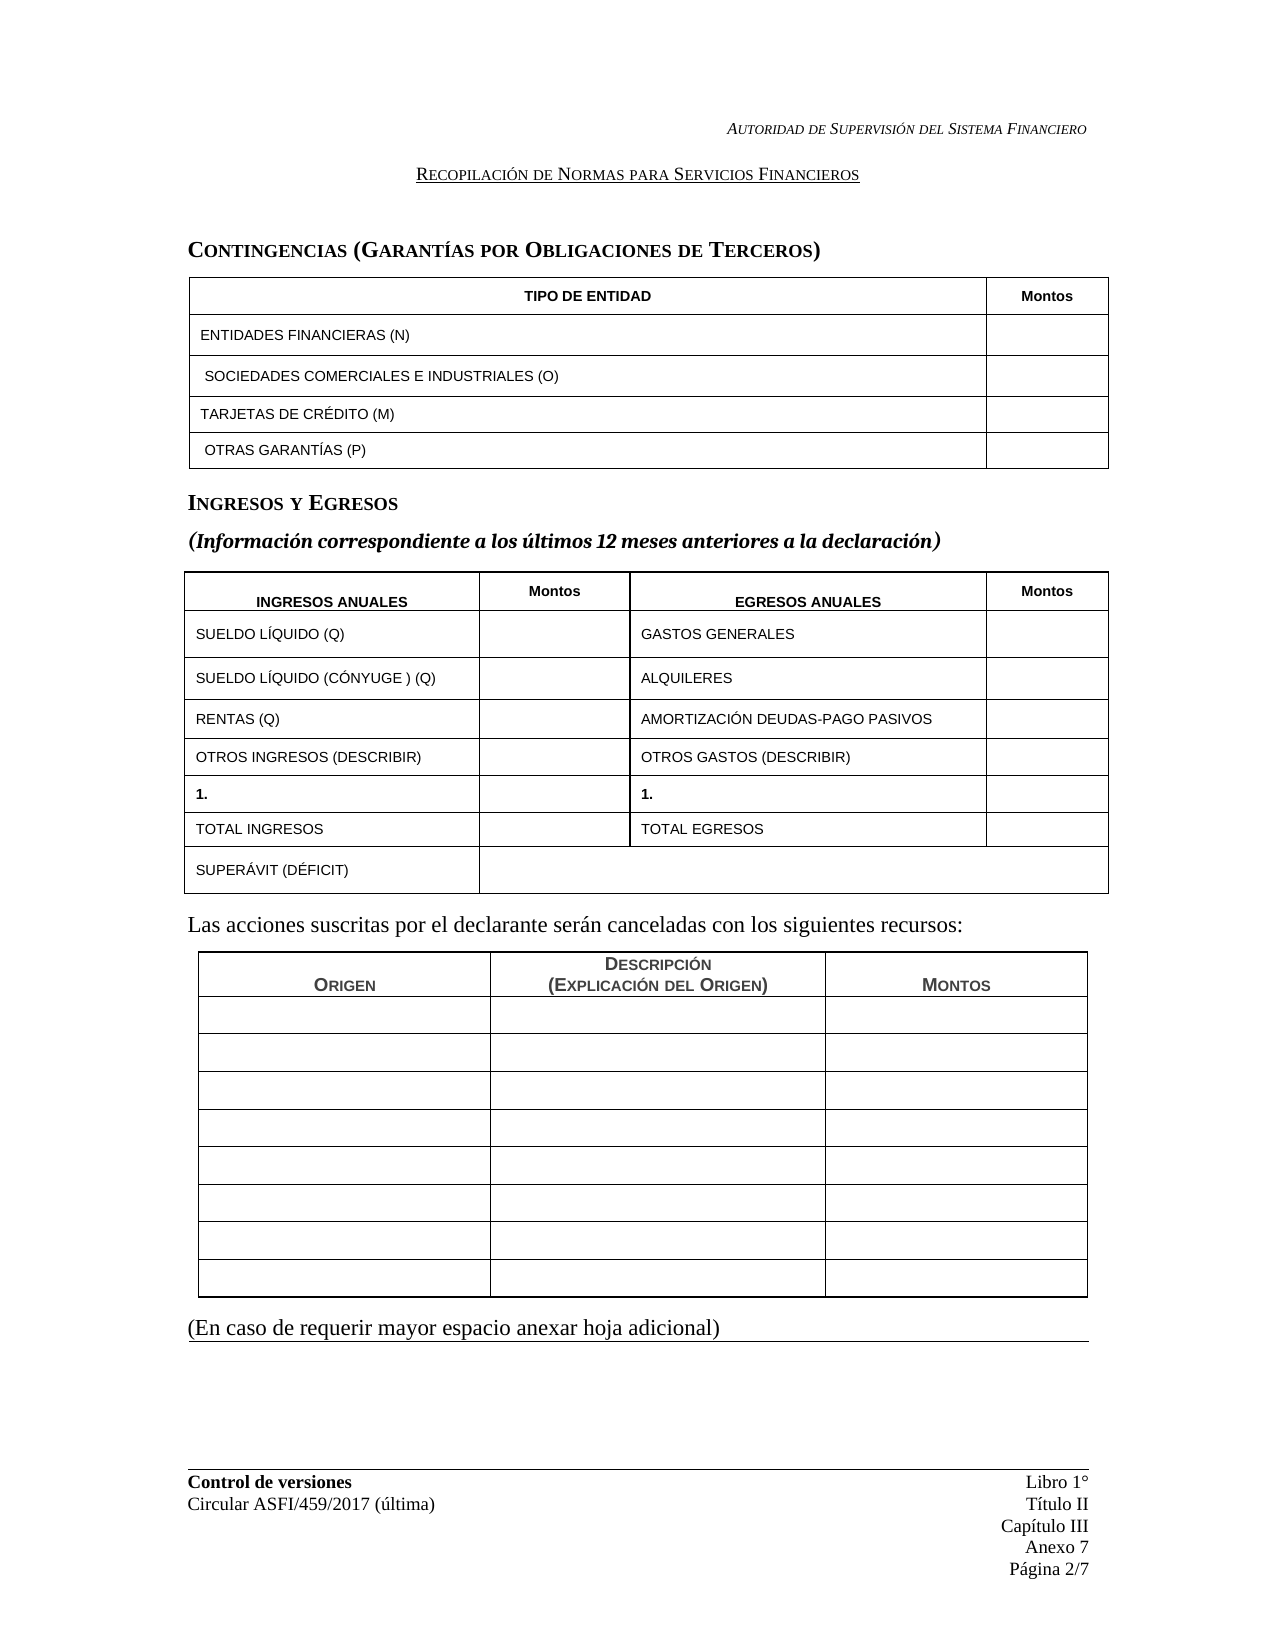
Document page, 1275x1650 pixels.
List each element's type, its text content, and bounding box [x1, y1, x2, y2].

text (En caso de requerir mayor espacio anexar hoja adicional) [187, 1314, 1088, 1341]
table_cell [987, 433, 1108, 467]
table_cell SOCIEDADES COMERCIALES E INDUSTRIALES (O) [190, 356, 986, 396]
table_cell [987, 315, 1108, 355]
table_cell OTROS INGRESOS (DESCRIBIR) [185, 739, 479, 775]
table_cell [826, 1072, 1087, 1108]
table_cell [987, 700, 1108, 738]
table_cell [987, 397, 1108, 432]
table_cell [491, 1072, 825, 1108]
subtitle Contingencias (Garantías por Obligaciones de Terceros) [187, 236, 1088, 262]
table_cell [199, 1260, 490, 1296]
table_cell [987, 813, 1108, 846]
table_cell [987, 356, 1108, 396]
table_cell 1. [185, 776, 479, 812]
table_cell [491, 1034, 825, 1071]
table_cell [491, 1185, 825, 1221]
table_cell TOTAL INGRESOS [185, 813, 479, 846]
table_cell [826, 1260, 1087, 1296]
table_cell [987, 658, 1108, 699]
table_cell [480, 776, 629, 812]
table_cell [491, 1260, 825, 1296]
table_cell [199, 1110, 490, 1146]
table_cell [480, 739, 629, 775]
table_cell ENTIDADES FINANCIERAS (N) [190, 315, 986, 355]
table_header Montos [826, 953, 1087, 996]
table_cell ALQUILERES [631, 658, 986, 699]
table_cell SUELDO LÍQUIDO (Q) [185, 611, 479, 657]
table_header Origen [199, 953, 490, 996]
table_cell GASTOS GENERALES [631, 611, 986, 657]
table_cell [199, 1072, 490, 1108]
table_header Montos [987, 573, 1108, 610]
table_cell [826, 1222, 1087, 1259]
table_cell [491, 1222, 825, 1259]
table_cell [987, 611, 1108, 657]
table_cell [480, 813, 629, 846]
table_cell SUELDO LÍQUIDO (CÓNYUGE ) (Q) [185, 658, 479, 699]
subtitle Ingresos y Egresos [187, 489, 1088, 516]
table_cell [826, 1147, 1087, 1184]
table_cell [826, 1110, 1087, 1146]
table_cell 1. [631, 776, 986, 812]
table_cell [491, 997, 825, 1033]
table_cell SUPERÁVIT (DÉFICIT) [185, 847, 479, 893]
table_header Descripción (Explicación del Origen) [491, 953, 825, 996]
table_cell OTROS GASTOS (DESCRIBIR) [631, 739, 986, 775]
table_cell [480, 658, 629, 699]
table_cell AMORTIZACIÓN DEUDAS-PAGO PASIVOS [631, 700, 986, 738]
table_cell [826, 1034, 1087, 1071]
table_header Montos [987, 278, 1108, 314]
subtitle (Información correspondiente a los últimos 12 meses anteriores a la declaración) [187, 528, 1088, 554]
table_cell TOTAL EGRESOS [631, 813, 986, 846]
table_cell [199, 1147, 490, 1184]
table_cell TARJETAS DE CRÉDITO (M) [190, 397, 986, 432]
table_header EGRESOS ANUALES [631, 573, 986, 610]
table_cell [480, 847, 1108, 893]
table_cell [987, 776, 1108, 812]
table_cell [826, 997, 1087, 1033]
table_cell [199, 1222, 490, 1259]
table_cell [480, 700, 629, 738]
table_cell [199, 997, 490, 1033]
text Las acciones suscritas por el declarante serán canceladas con los siguientes recursos: [187, 911, 1088, 937]
table_cell [491, 1147, 825, 1184]
table_cell RENTAS (Q) [185, 700, 479, 738]
table_header TIPO DE ENTIDAD [190, 278, 986, 314]
table_cell [199, 1185, 490, 1221]
table_header Montos [480, 573, 629, 610]
table_cell OTRAS GARANTÍAS (P) [190, 433, 986, 467]
table_cell [826, 1185, 1087, 1221]
table_cell [199, 1034, 490, 1071]
table_header INGRESOS ANUALES [185, 573, 479, 610]
table_cell [480, 611, 629, 657]
table_cell [491, 1110, 825, 1146]
table_cell [987, 739, 1108, 775]
